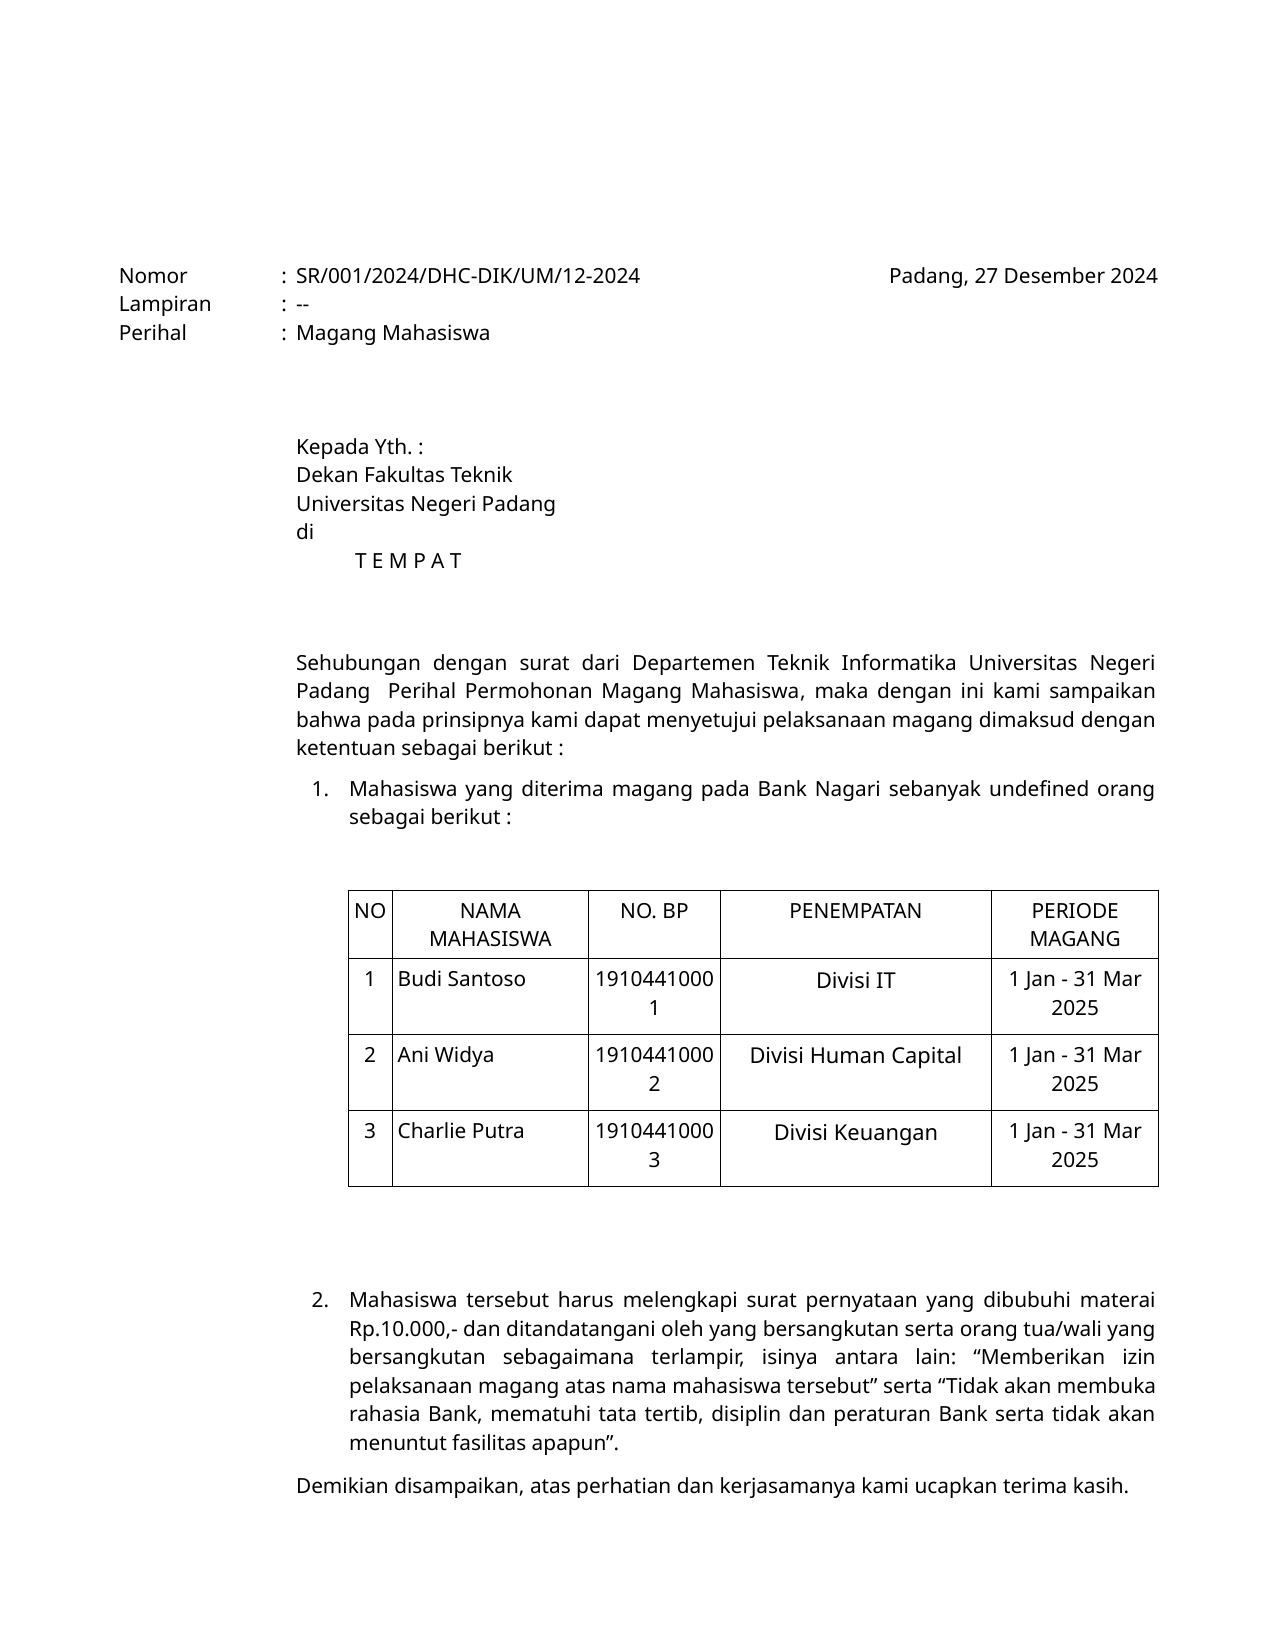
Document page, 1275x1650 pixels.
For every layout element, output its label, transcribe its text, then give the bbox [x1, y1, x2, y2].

list Mahasiswa yang diterima magang pada Bank Nagari sebanyak undefined orang sebagai berikut : [311, 774, 1156, 831]
text Sehubungan dengan surat dari Departemen Teknik Informatika Universitas Negeri Padang Perihal Permohonan Magang Mahasiswa, maka dengan ini kami sampaikan bahwa pada prinsipnya kami dapat menyetujui pelaksanaan magang dimaksud dengan ketentuan sebagai berikut : [296, 648, 1156, 762]
text Lampiran : -- [118, 289, 1156, 318]
text Perihal : Magang Mahasiswa [118, 318, 1156, 346]
table_header 2 [349, 1035, 392, 1110]
table_header Divisi IT [721, 959, 991, 1034]
text Universitas Negeri Padang [118, 489, 1156, 517]
text Kepada Yth. : [118, 432, 1156, 460]
table_header 3 [349, 1111, 392, 1186]
text Demikian disampaikan, atas perhatian dan kerjasamanya kami ucapkan terima kasih. [296, 1471, 1156, 1499]
table_header 19104410002 [589, 1035, 720, 1110]
table_header Charlie Putra [393, 1111, 588, 1186]
table_header NO. BP [589, 891, 720, 958]
table_header 19104410003 [589, 1111, 720, 1186]
table_header Divisi Human Capital [721, 1035, 991, 1110]
table_header Divisi Keuangan [721, 1111, 991, 1186]
table_header PENEMPATAN [721, 891, 991, 958]
table_header 1 [349, 959, 392, 1034]
text T E M P A T [118, 546, 1156, 574]
text di [118, 517, 1156, 546]
table_header NO [349, 891, 392, 958]
table_header Ani Widya [393, 1035, 588, 1110]
text Dekan Fakultas Teknik [118, 460, 1156, 489]
table_header 19104410001 [589, 959, 720, 1034]
table_header NAMA MAHASISWA [393, 891, 588, 958]
table_header Budi Santoso [393, 959, 588, 1034]
list Mahasiswa tersebut harus melengkapi surat pernyataan yang dibubuhi materai Rp.10.000,- dan ditandatangani oleh yang bersangkutan serta orang tua/wali yang bersangkutan sebagaimana terlampir, isinya antara lain: “Memberikan izin pelaksanaan magang atas nama mahasiswa tersebut” serta “Tidak akan membuka rahasia Bank, mematuhi tata tertib, disiplin dan peraturan Bank serta tidak akan menuntut fasilitas apapun”. [311, 1286, 1156, 1456]
table_header 1 Jan - 31 Mar 2025 [992, 1111, 1158, 1186]
table_header PERIODE MAGANG [992, 891, 1158, 958]
table_header 1 Jan - 31 Mar 2025 [992, 1035, 1158, 1110]
text Nomor : SR/001/2024/DHC-DIK/UM/12-2024 Padang, 27 Desember 2024 [118, 261, 1156, 289]
table_header 1 Jan - 31 Mar 2025 [992, 959, 1158, 1034]
